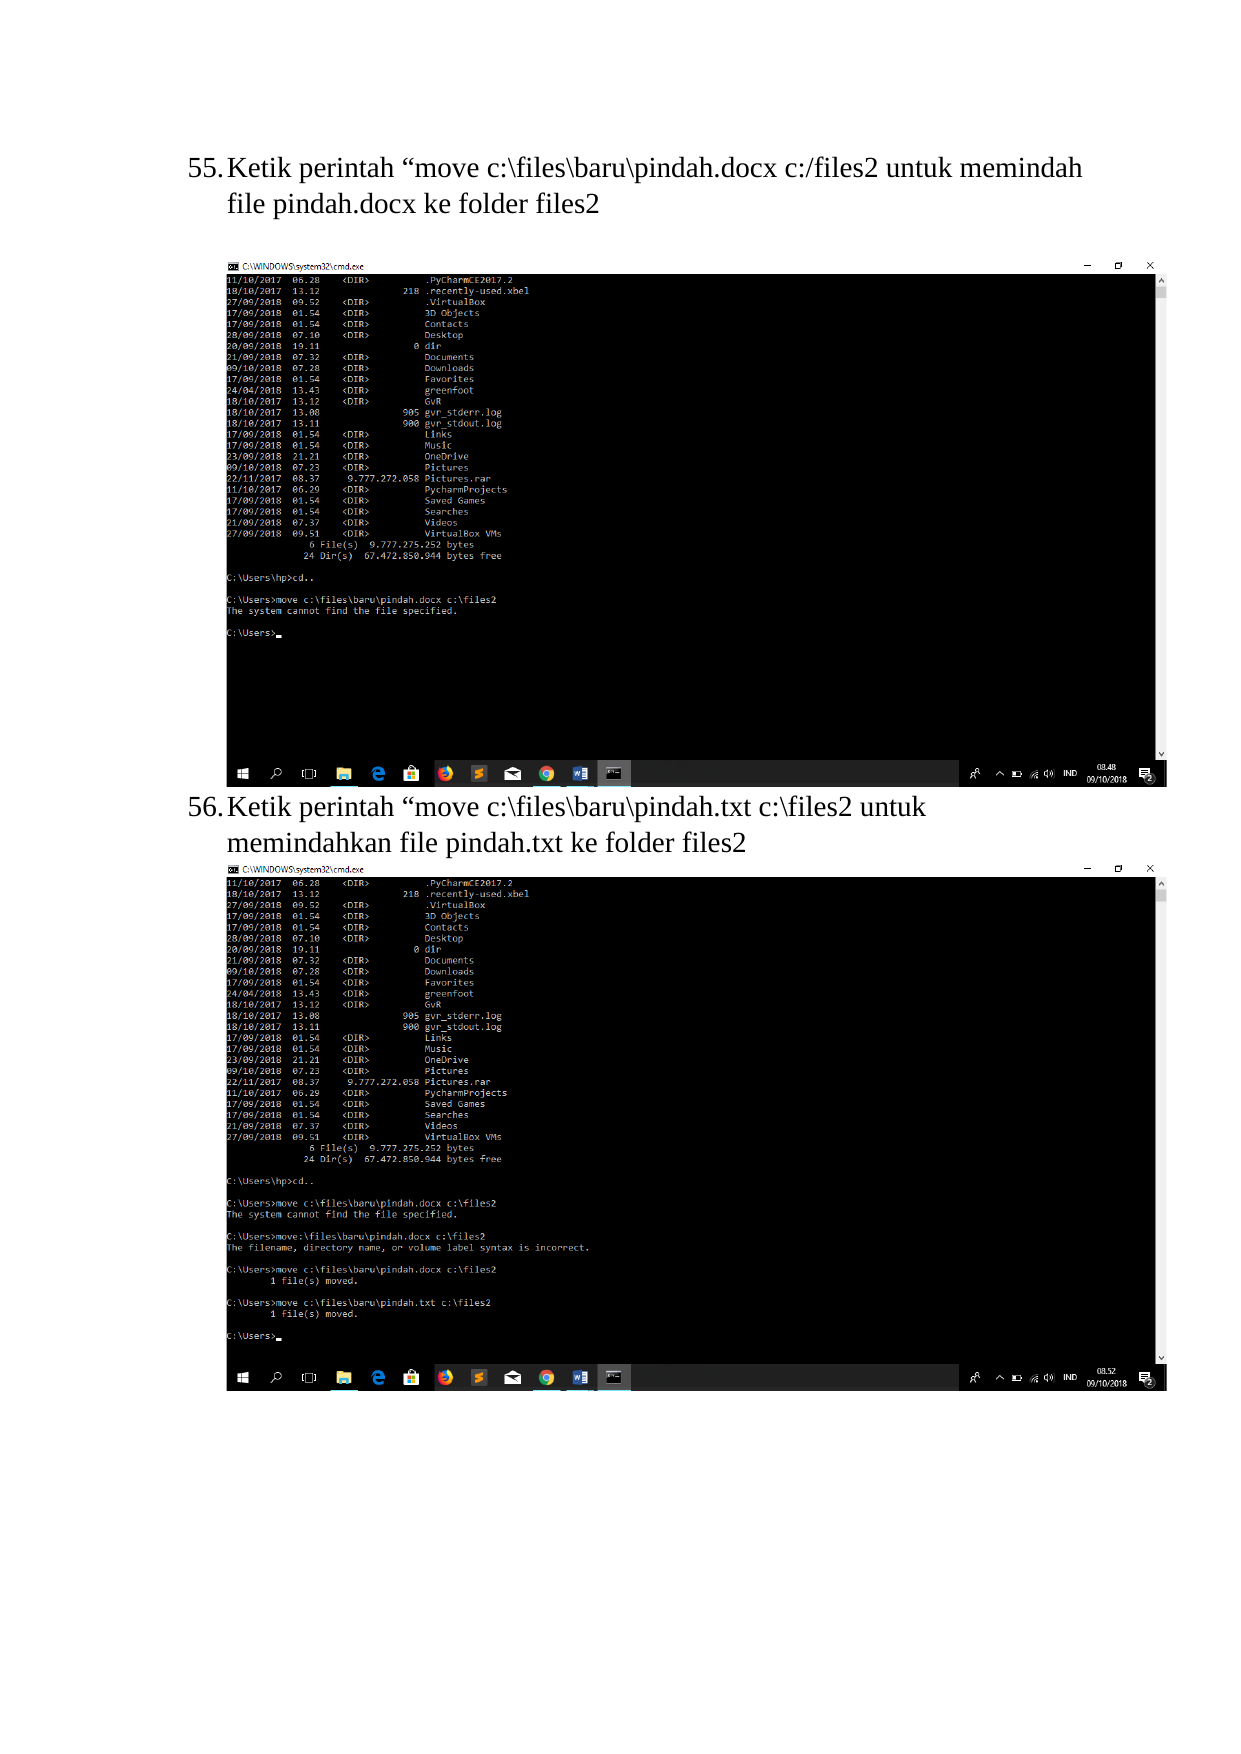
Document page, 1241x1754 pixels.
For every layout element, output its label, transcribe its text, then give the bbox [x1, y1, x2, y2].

picture [226, 861, 1167, 1391]
list Ketik perintah “move c:\files\baru\pindah.txt c:\files2 untuk memindahkan file pindah.txt ke folder files2 [187, 789, 1090, 859]
picture [226, 258, 1167, 787]
list Ketik perintah “move c:\files\baru\pindah.docx c:/files2 untuk memindah file pindah.docx ke folder files2 [187, 150, 1090, 220]
